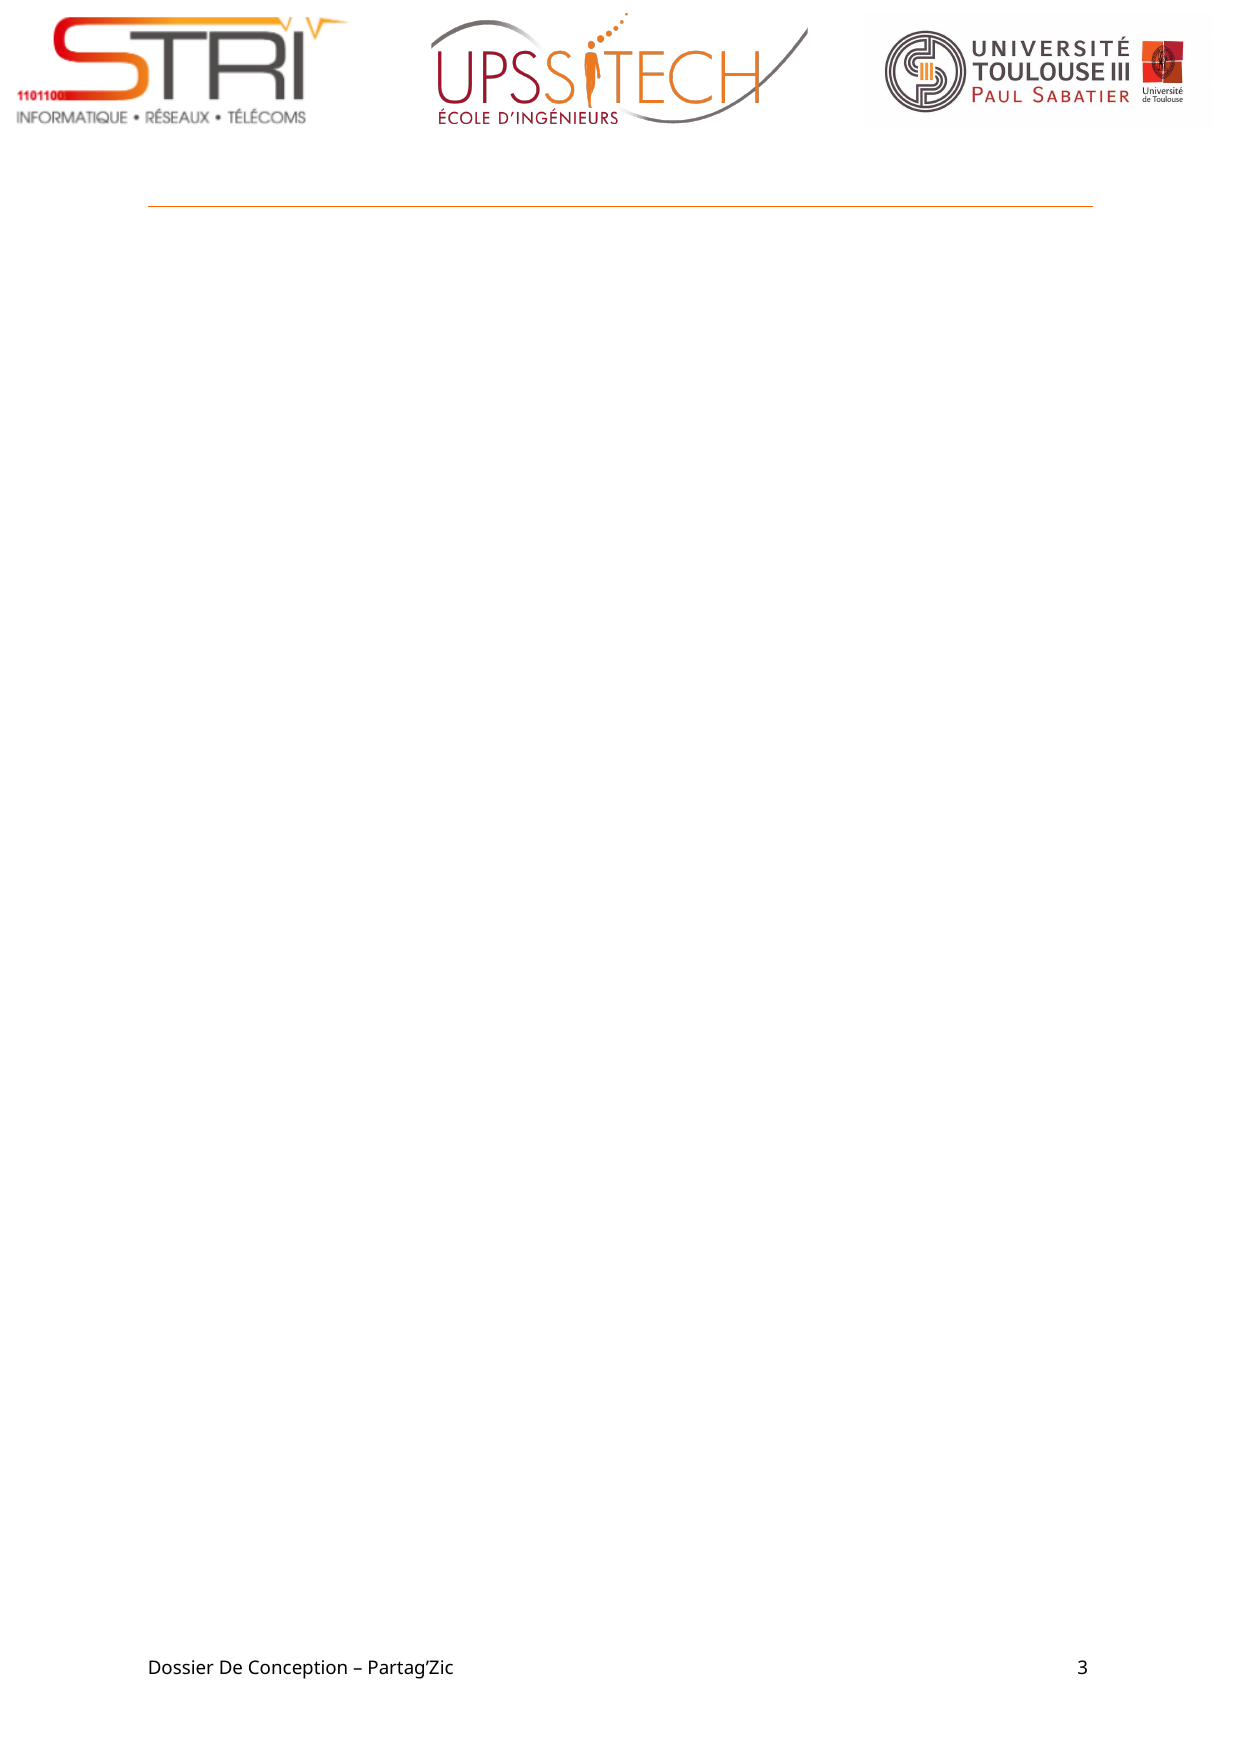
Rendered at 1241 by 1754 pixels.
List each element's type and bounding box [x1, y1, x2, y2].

picture [0, 12, 392, 147]
picture [860, 12, 1213, 131]
picture [431, 13, 808, 124]
